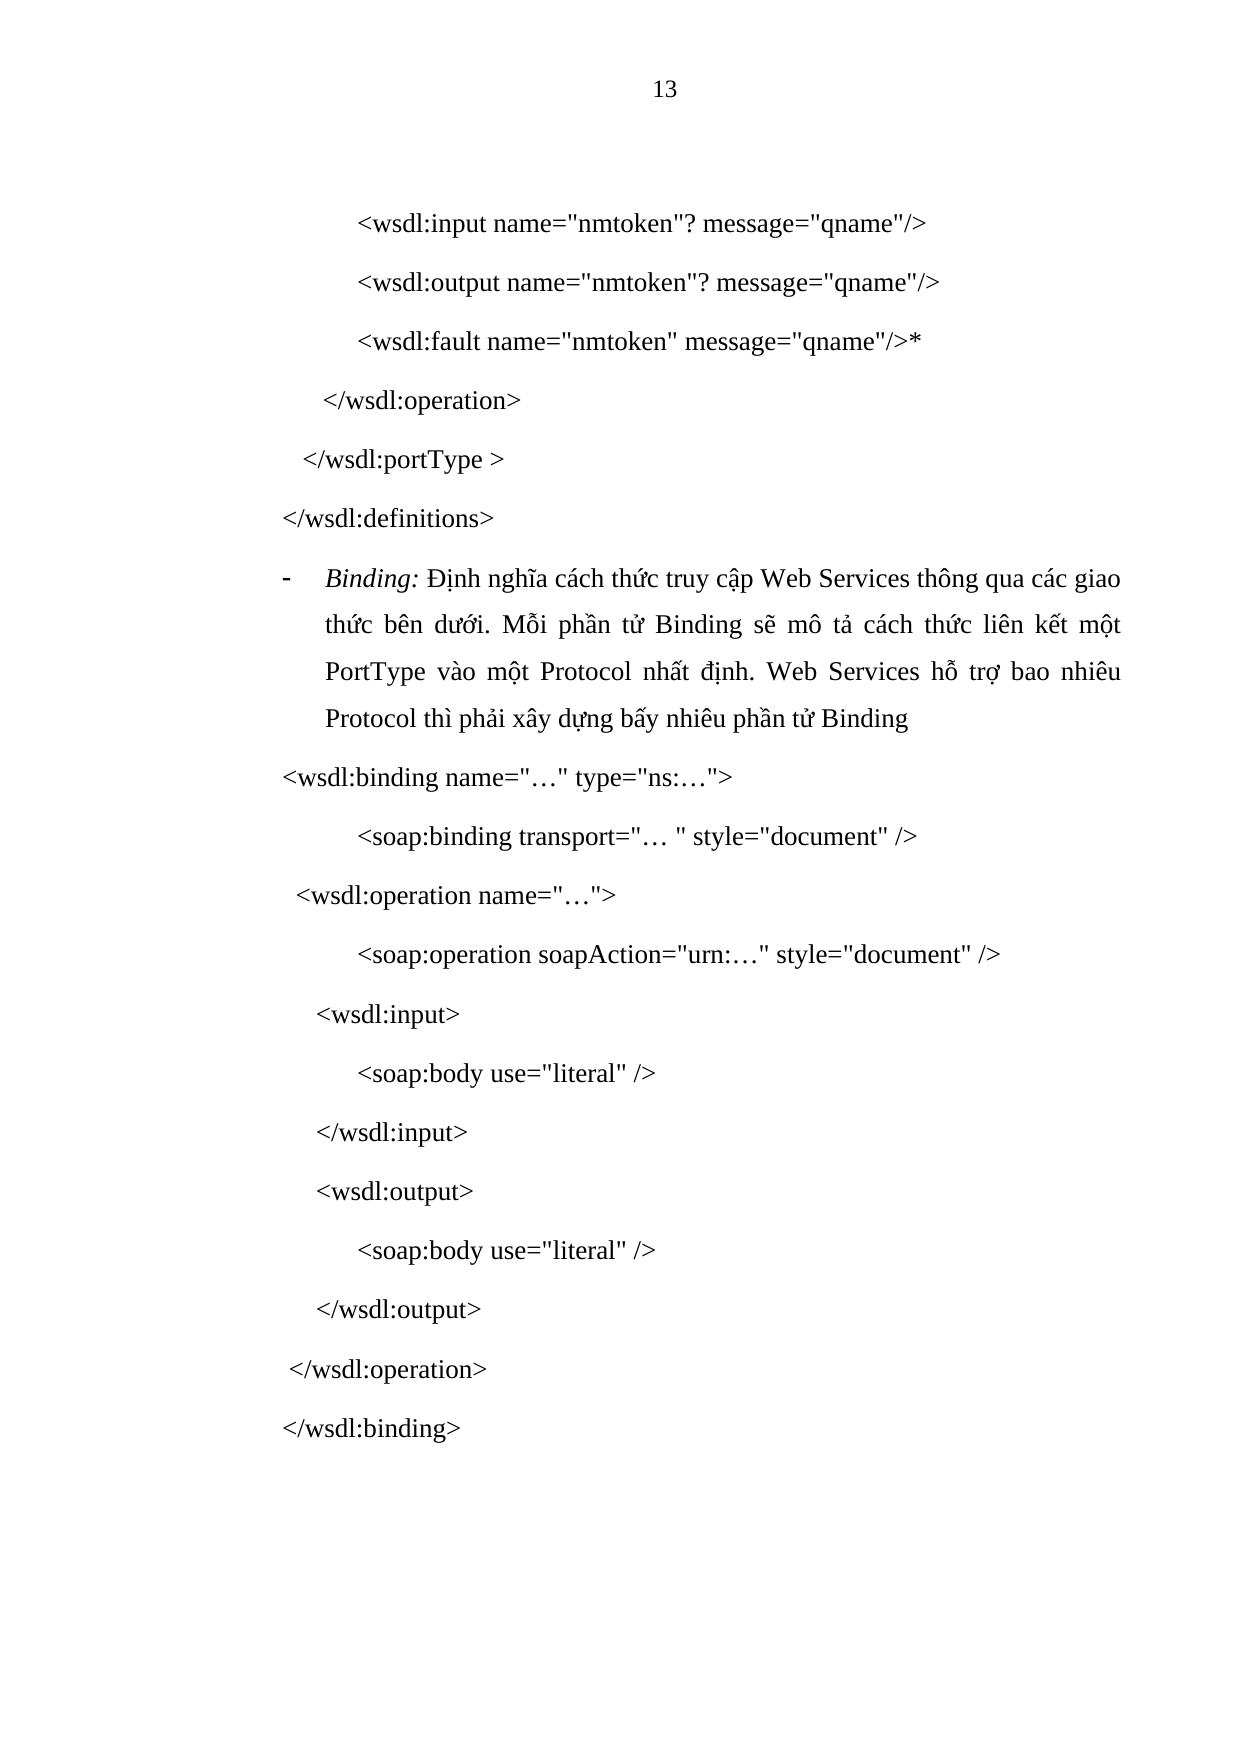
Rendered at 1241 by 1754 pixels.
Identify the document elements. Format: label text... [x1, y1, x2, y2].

text </wsdl:operation> [207, 1353, 1122, 1384]
text <soap:body use="literal" /> [207, 1234, 1122, 1266]
text </wsdl:input> [207, 1116, 1122, 1147]
text </wsdl:binding> [207, 1412, 1122, 1443]
text <wsdl:input> [207, 998, 1122, 1029]
text </wsdl:definitions> [207, 503, 1122, 534]
text <wsdl:fault name="nmtoken" message="qname"/>* [282, 325, 1122, 356]
text <soap:operation soapAction="urn:…" style="document" /> [282, 938, 1122, 970]
text <soap:binding transport="… " style="document" /> [282, 820, 1122, 851]
text <wsdl:binding name="…" type="ns:…"> [207, 761, 1122, 792]
text </wsdl:portType > [207, 443, 1122, 474]
text </wsdl:output> [207, 1293, 1122, 1325]
text <soap:body use="literal" /> [282, 1057, 1122, 1088]
text <wsdl:output name="nmtoken"? message="qname"/> [282, 266, 1122, 297]
text </wsdl:operation> [282, 384, 1122, 415]
text <wsdl:output> [207, 1175, 1122, 1206]
text <wsdl:operation name="…"> [207, 879, 1122, 911]
list Binding: Định nghĩa cách thức truy cập Web Services thông qua các giao thức bên dưới. Mỗi phần tử Binding sẽ mô tả cách thức liên kết một PortType vào một Protocol nhất định. Web Services hỗ trợ bao nhiêu Protocol thì phải xây dựng bấy nhiêu phần tử Binding [282, 562, 1122, 733]
text <wsdl:input name="nmtoken"? message="qname"/> [282, 207, 1122, 238]
